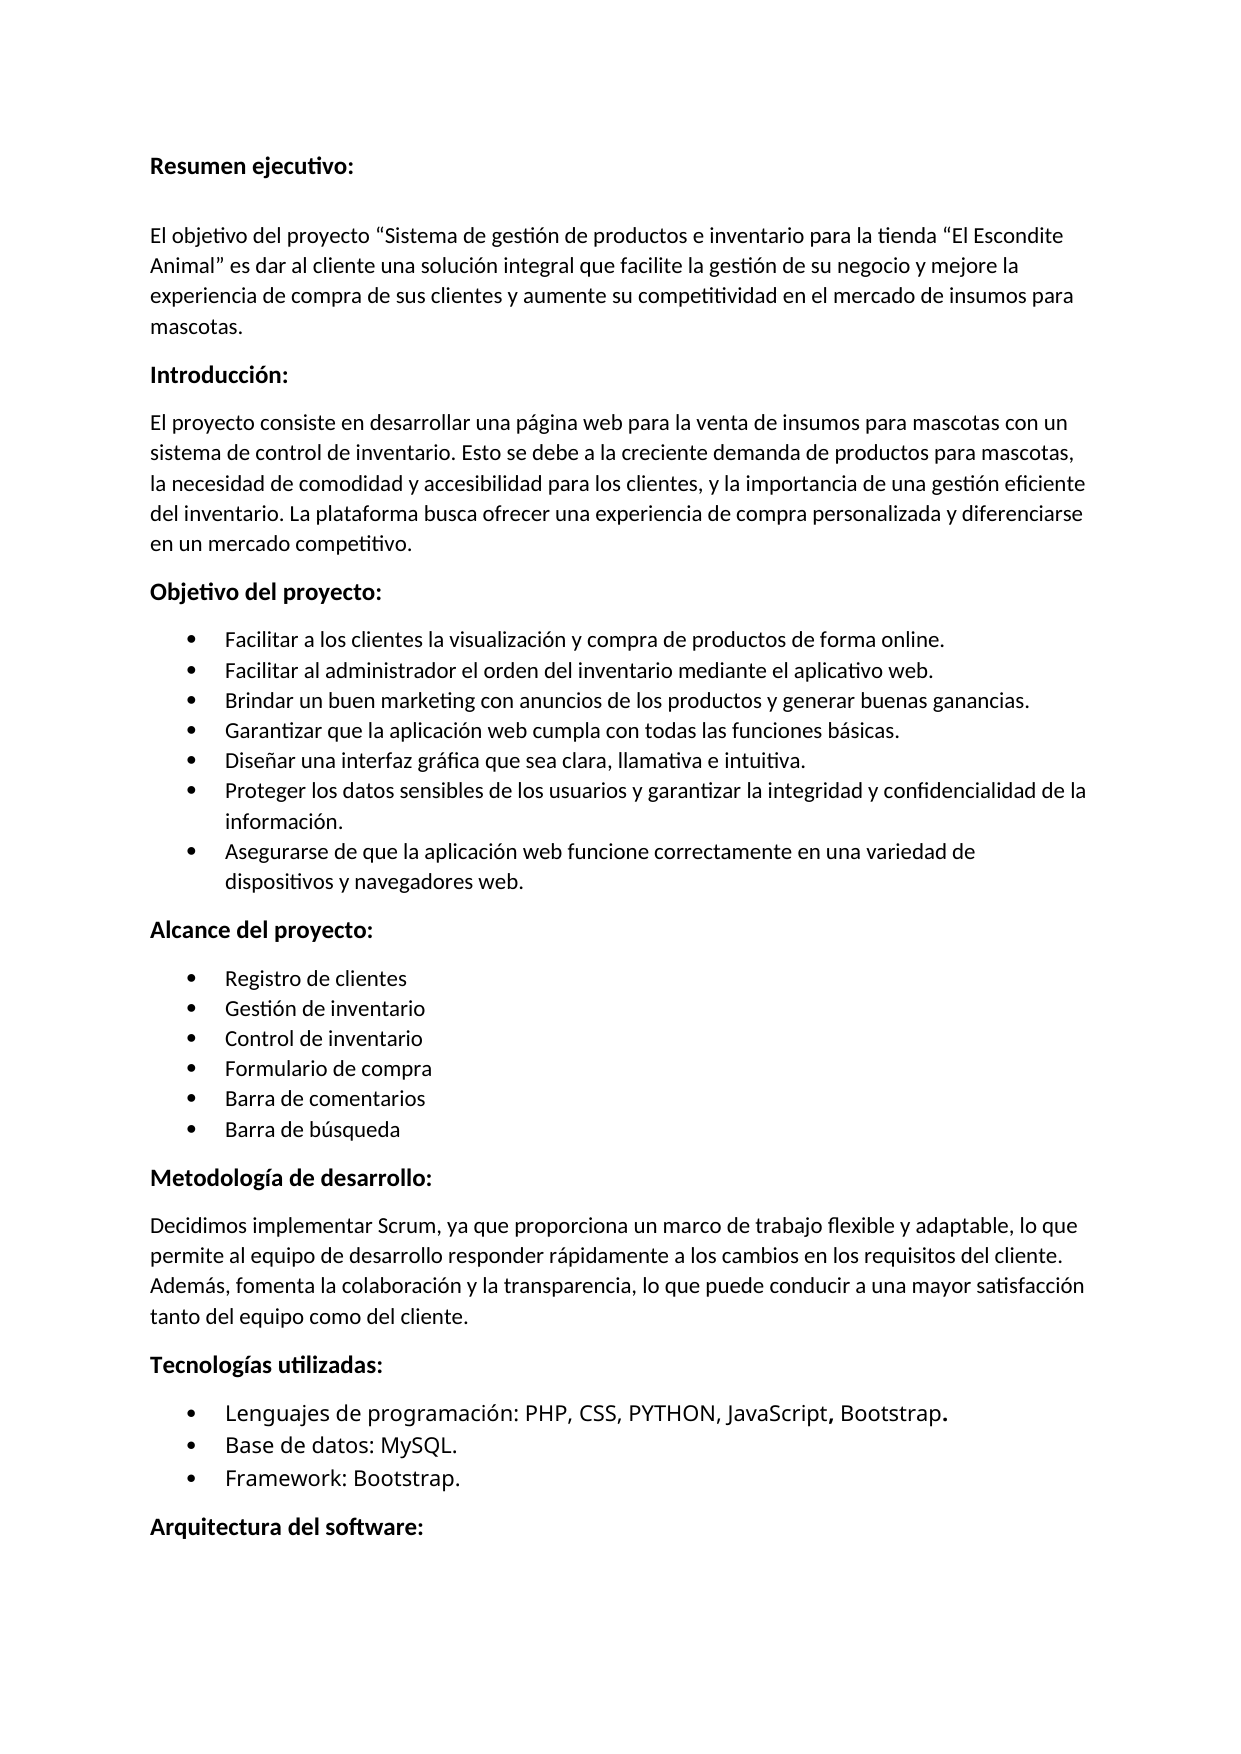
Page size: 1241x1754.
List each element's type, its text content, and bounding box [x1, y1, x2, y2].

list Control de inventario [187, 1024, 1090, 1052]
text Introducción: [150, 359, 1090, 389]
text Decidimos implementar Scrum, ya que proporciona un marco de trabajo flexible y adaptable, lo que permite al equipo de desarrollo responder rápidamente a los cambios en los requisitos del cliente. Además, fomenta la colaboración y la transparencia, lo que puede conducir a una mayor satisfacción tanto del equipo como del cliente. [150, 1211, 1090, 1330]
list Formulario de compra [187, 1054, 1090, 1082]
list Barra de búsqueda [187, 1115, 1090, 1143]
list Facilitar a los clientes la visualización y compra de productos de forma online. [187, 626, 1090, 654]
list Barra de comentarios [187, 1084, 1090, 1113]
list Gestión de inventario [187, 994, 1090, 1022]
text Alcance del proyecto: [150, 914, 1090, 945]
text Resumen ejecutivo: [150, 150, 1090, 181]
list Framework: Bootstrap. [187, 1462, 1090, 1492]
text Metodología de desarrollo: [150, 1162, 1090, 1192]
text El objetivo del proyecto “Sistema de gestión de productos e inventario para la tienda “El Escondite Animal” es dar al cliente una solución integral que facilite la gestión de su negocio y mejore la experiencia de compra de sus clientes y aumente su competitividad en el mercado de insumos para mascotas. [150, 221, 1090, 340]
list Proteger los datos sensibles de los usuarios y garantizar la integridad y confidencialidad de la información. [187, 777, 1090, 835]
list Garantizar que la aplicación web cumpla con todas las funciones básicas. [187, 716, 1090, 744]
text Arquitectura del software: [150, 1511, 1090, 1542]
list Asegurarse de que la aplicación web funcione correctamente en una variedad de dispositivos y navegadores web. [187, 837, 1090, 895]
list Base de datos: MySQL. [187, 1430, 1090, 1460]
text El proyecto consiste en desarrollar una página web para la venta de insumos para mascotas con un sistema de control de inventario. Esto se debe a la creciente demanda de productos para mascotas, la necesidad de comodidad y accesibilidad para los clientes, y la importancia de una gestión eficiente del inventario. La plataforma busca ofrecer una experiencia de compra personalizada y diferenciarse en un mercado competitivo. [150, 408, 1090, 557]
list Facilitar al administrador el orden del inventario mediante el aplicativo web. [187, 656, 1090, 684]
list Registro de clientes [187, 964, 1090, 992]
list Lenguajes de programación: PHP, CSS, PYTHON, JavaScript, Bootstrap. [187, 1398, 1090, 1428]
list Brindar un buen marketing con anuncios de los productos y generar buenas ganancias. [187, 686, 1090, 714]
list Diseñar una interfaz gráfica que sea clara, llamativa e intuitiva. [187, 746, 1090, 774]
text Tecnologías utilizadas: [150, 1349, 1090, 1379]
text Objetivo del proyecto: [150, 576, 1090, 607]
